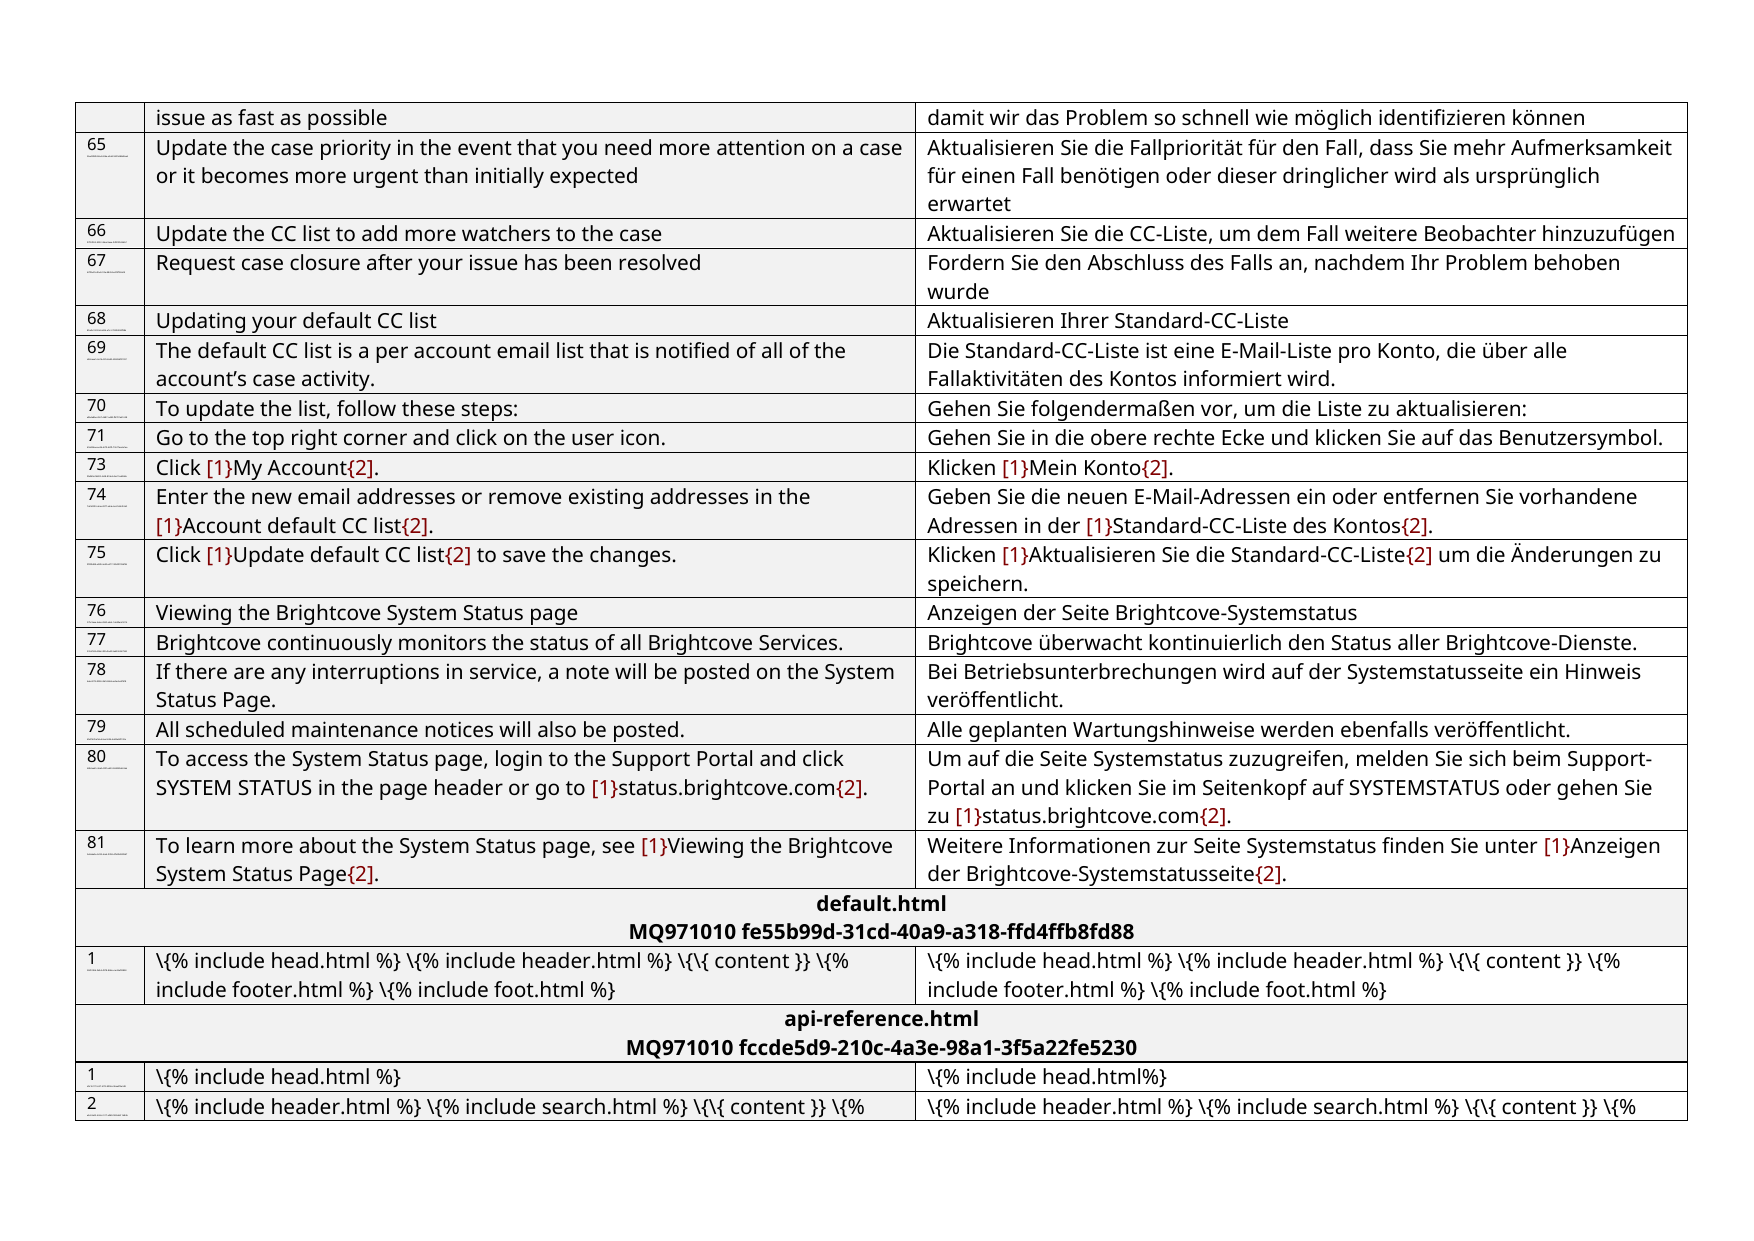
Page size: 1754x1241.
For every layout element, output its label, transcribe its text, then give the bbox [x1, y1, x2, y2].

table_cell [76, 1092, 144, 1120]
table_cell Go to the top right corner and click on the user icon. [145, 423, 915, 452]
table_cell Brightcove continuously monitors the status of all Brightcove Services. [145, 628, 915, 656]
table_cell Gehen Sie in die obere rechte Ecke und klicken Sie auf das Benutzersymbol. [916, 423, 1687, 452]
table_cell default.html MQ971010 fe55b99d-31cd-40a9-a318-ffd4ffb8fd88 [76, 889, 1687, 946]
table_cell 1 3bf2330d-0db3-4978-868e-cac46effd858 [76, 947, 144, 1003]
table_cell Fordern Sie den Abschluss des Falls an, nachdem Ihr Problem behoben wurde [916, 249, 1687, 305]
table_cell 80 48b2ea65-46e0-420f-ad53-b94fd0c663ab [76, 745, 144, 830]
table_cell Gehen Sie folgendermaßen vor, um die Liste zu aktualisieren: [916, 394, 1687, 422]
table_cell 74 7dc94293-dcaa-4977-a64e-6ce7c64416b2 [76, 482, 144, 539]
table_cell \{% include head.html%} [916, 1063, 1687, 1091]
table_cell Viewing the Brightcove System Status page [145, 598, 915, 627]
table_cell Enter the new email addresses or remove existing addresses in the [1}Account default CC list{2]. [145, 482, 915, 539]
table_cell Alle geplanten Wartungshinweise werden ebenfalls veröffentlicht. [916, 715, 1687, 743]
table_cell All scheduled maintenance notices will also be posted. [145, 715, 915, 743]
table_cell Geben Sie die neuen E-Mail-Adressen ein oder entfernen Sie vorhandene Adressen in der [1}Standard-CC-Liste des Kontos{2]. [916, 482, 1687, 539]
table_cell Click [1}My Account{2]. [145, 453, 915, 481]
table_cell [145, 1092, 915, 1120]
table_cell Aktualisieren Ihrer Standard-CC-Liste [916, 306, 1687, 335]
table_cell 75 0f229d88-e580-4e50-a477-32b09199df36 [76, 540, 144, 597]
table_cell Um auf die Seite Systemstatus zuzugreifen, melden Sie sich beim Support-Portal an und klicken Sie im Seitenkopf auf SYSTEMSTATUS oder gehen Sie zu [1}status.brightcove.com{2]. [916, 745, 1687, 830]
table_cell \{% include head.html %} [145, 1063, 915, 1091]
table_cell 67 b7f5bdfc-dfad-412e-8845-ba2fcff58a28 [76, 249, 144, 305]
table_cell If there are any interruptions in service, a note will be posted on the System Status Page. [145, 657, 915, 714]
table_cell Bei Betriebsunterbrechungen wird auf der Systemstatusseite ein Hinweis veröffentlicht. [916, 657, 1687, 714]
table_cell Request case closure after your issue has been resolved [145, 249, 915, 305]
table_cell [145, 103, 915, 132]
table_cell Update the case priority in the event that you need more attention on a case or it becomes more urgent than initially expected [145, 133, 915, 218]
table_cell Anzeigen der Seite Brightcove-Systemstatus [916, 598, 1687, 627]
table_cell \{% include head.html %} \{% include header.html %} \{\{ content }} \{% include footer.html %} \{% include foot.html %} [145, 947, 915, 1003]
table_cell The default CC list is a per account email list that is notified of all of the account’s case activity. [145, 336, 915, 393]
table_cell Updating your default CC list [145, 306, 915, 335]
table_cell Aktualisieren Sie die Fallpriorität für den Fall, dass Sie mehr Aufmerksamkeit für einen Fall benötigen oder dieser dringlicher wird als ursprünglich erwartet [916, 133, 1687, 218]
table_cell Weitere Informationen zur Seite Systemstatus finden Sie unter [1}Anzeigen der Brightcove-Systemstatusseite{2]. [916, 831, 1687, 888]
table_cell Die Standard-CC-Liste ist eine E-Mail-Liste pro Konto, die über alle Fallaktivitäten des Kontos informiert wird. [916, 336, 1687, 393]
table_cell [916, 103, 1687, 132]
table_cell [916, 1092, 1687, 1120]
table_cell Click [1}Update default CC list{2] to save the changes. [145, 540, 915, 597]
table_cell Update the CC list to add more watchers to the case [145, 219, 915, 247]
table_cell 81 5e0aba2e-b255-4ca6-9358-df5d9c3809d7 [76, 831, 144, 888]
table_cell Klicken [1}Mein Konto{2]. [916, 453, 1687, 481]
table_cell Klicken [1}Aktualisieren Sie die Standard-CC-Liste{2] um die Änderungen zu speichern. [916, 540, 1687, 597]
table_cell Brightcove überwacht kontinuierlich den Status aller Brightcove-Dienste. [916, 628, 1687, 656]
table_cell 65 3ba45080-bfed-42da-a5dd-9425d84d8ae4 [76, 133, 144, 218]
table_cell api-reference.html MQ971010 fccde5d9-210c-4a3e-98a1-3f5a22fe5230 [76, 1005, 1687, 1061]
table_cell 69 db9caea5-6a7d-45fc-8a85-45849df01057 [76, 336, 144, 393]
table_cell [76, 103, 144, 132]
table_cell To update the list, follow these steps: [145, 394, 915, 422]
table_cell 78 bdec31f3-0038-4fa9-8466-aa2acba976f8 [76, 657, 144, 714]
table_cell To access the System Status page, login to the Support Portal and click SYSTEM STATUS in the page header or go to [1}status.brightcove.com{2]. [145, 745, 915, 830]
table_cell To learn more about the System Status page, see [1}Viewing the Brightcove System Status Page{2]. [145, 831, 915, 888]
table_cell Aktualisieren Sie die CC-Liste, um dem Fall weitere Beobachter hinzuzufügen [916, 219, 1687, 247]
table_cell \{% include head.html %} \{% include header.html %} \{\{ content }} \{% include footer.html %} \{% include foot.html %} [916, 947, 1687, 1003]
